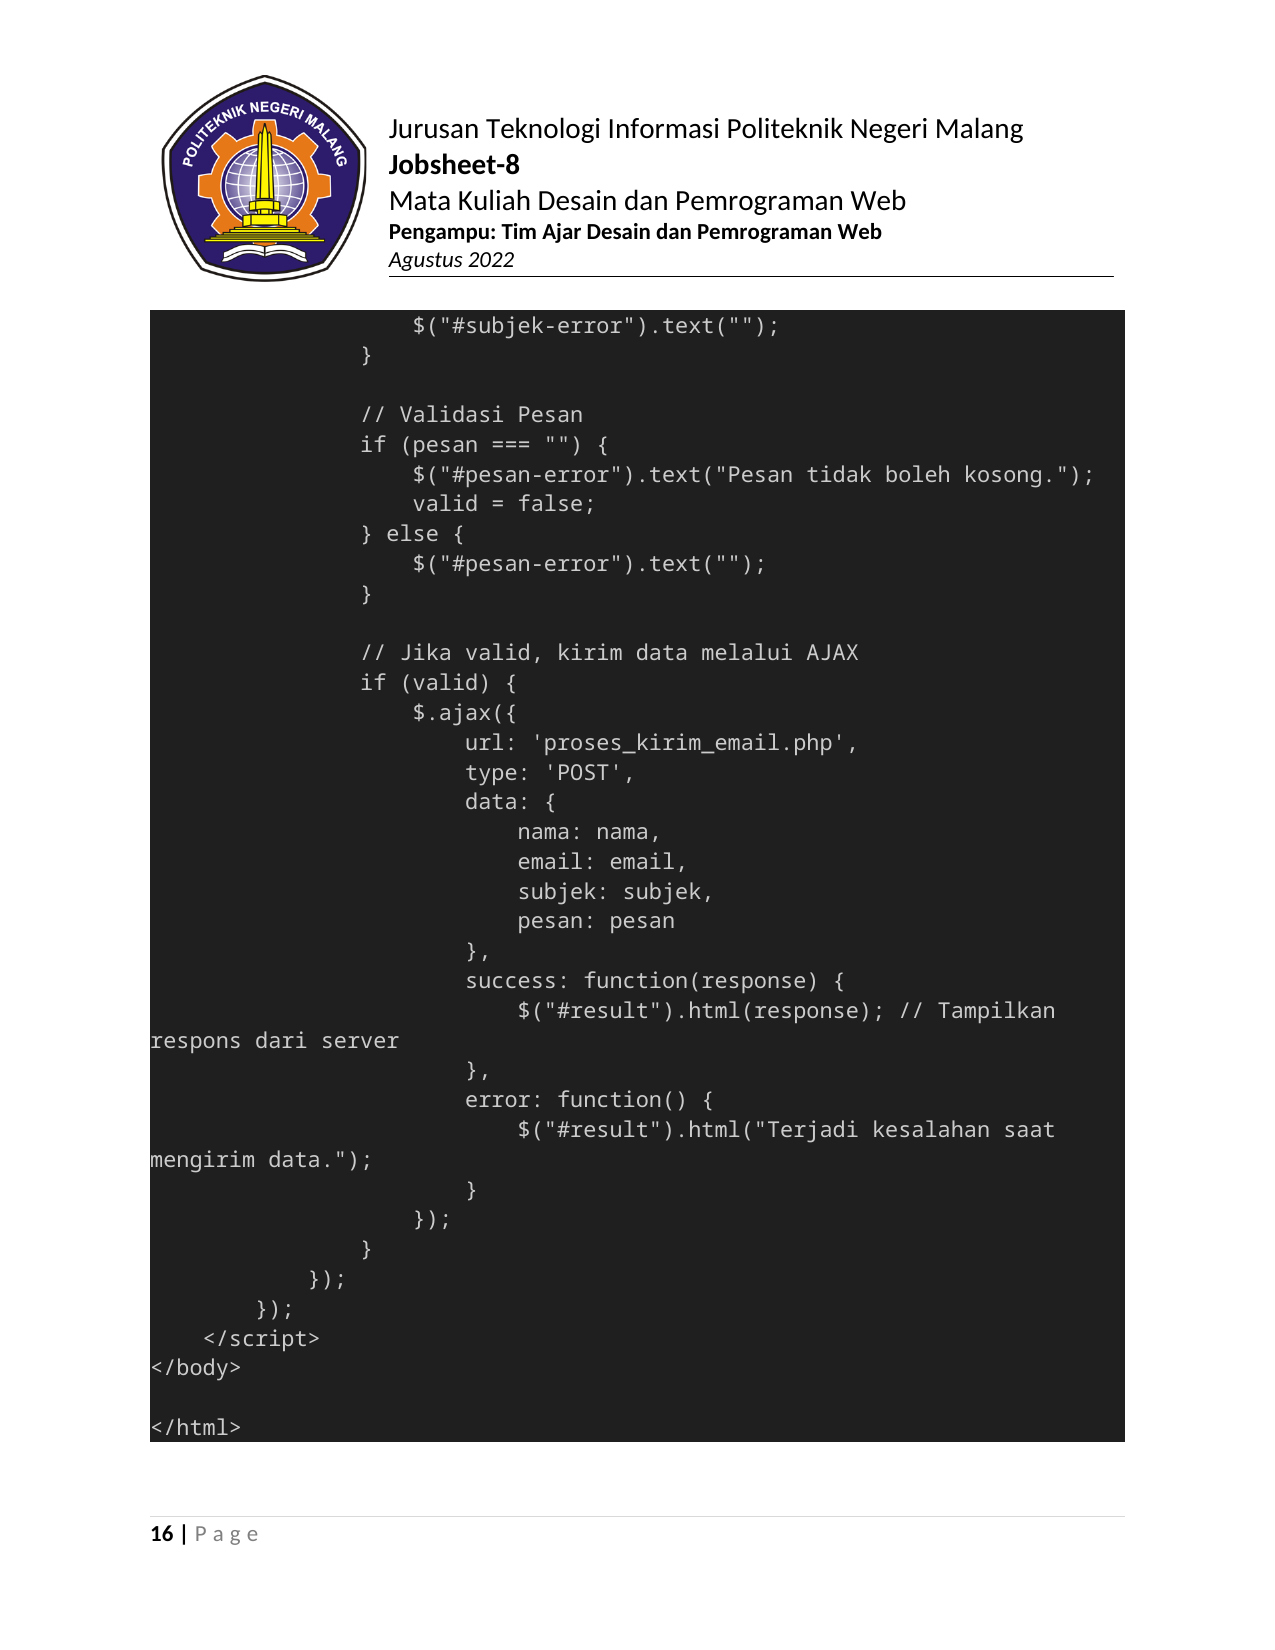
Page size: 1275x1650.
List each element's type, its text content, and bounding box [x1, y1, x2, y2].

text </html> [150, 1412, 1125, 1442]
text $.ajax({ [150, 697, 1125, 727]
text } [150, 1233, 1125, 1263]
text } else { [150, 518, 1125, 548]
text if (valid) { [150, 667, 1125, 697]
text }); [150, 1263, 1125, 1293]
text $("#result").html(response); // Tampilkan respons dari server [150, 995, 1125, 1054]
text }); [150, 1203, 1125, 1233]
text }, [150, 1054, 1125, 1084]
text pesan: pesan [150, 906, 1125, 935]
text }); [150, 1293, 1125, 1323]
text } [150, 1174, 1125, 1203]
text // Validasi Pesan [150, 399, 1125, 429]
text email: email, [150, 846, 1125, 876]
text error: function() { [150, 1084, 1125, 1114]
text // Jika valid, kirim data melalui AJAX [150, 637, 1125, 667]
text valid = false; [150, 488, 1125, 518]
text </script> [150, 1323, 1125, 1352]
text type: 'POST', [150, 757, 1125, 786]
text $("#subjek-error").text(""); [150, 310, 1125, 339]
text } [150, 578, 1125, 608]
text } [150, 339, 1125, 369]
text if (pesan === "") { [150, 429, 1125, 459]
text subjek: subjek, [150, 876, 1125, 906]
text $("#pesan-error").text(""); [150, 548, 1125, 578]
picture [161, 75, 367, 282]
text $("#pesan-error").text("Pesan tidak boleh kosong."); [150, 459, 1125, 488]
text data: { [150, 786, 1125, 816]
text success: function(response) { [150, 965, 1125, 995]
text url: 'proses_kirim_email.php', [150, 727, 1125, 757]
text </body> [150, 1352, 1125, 1382]
text $("#result").html("Terjadi kesalahan saat mengirim data."); [150, 1114, 1125, 1174]
text }, [150, 935, 1125, 965]
text nama: nama, [150, 816, 1125, 846]
